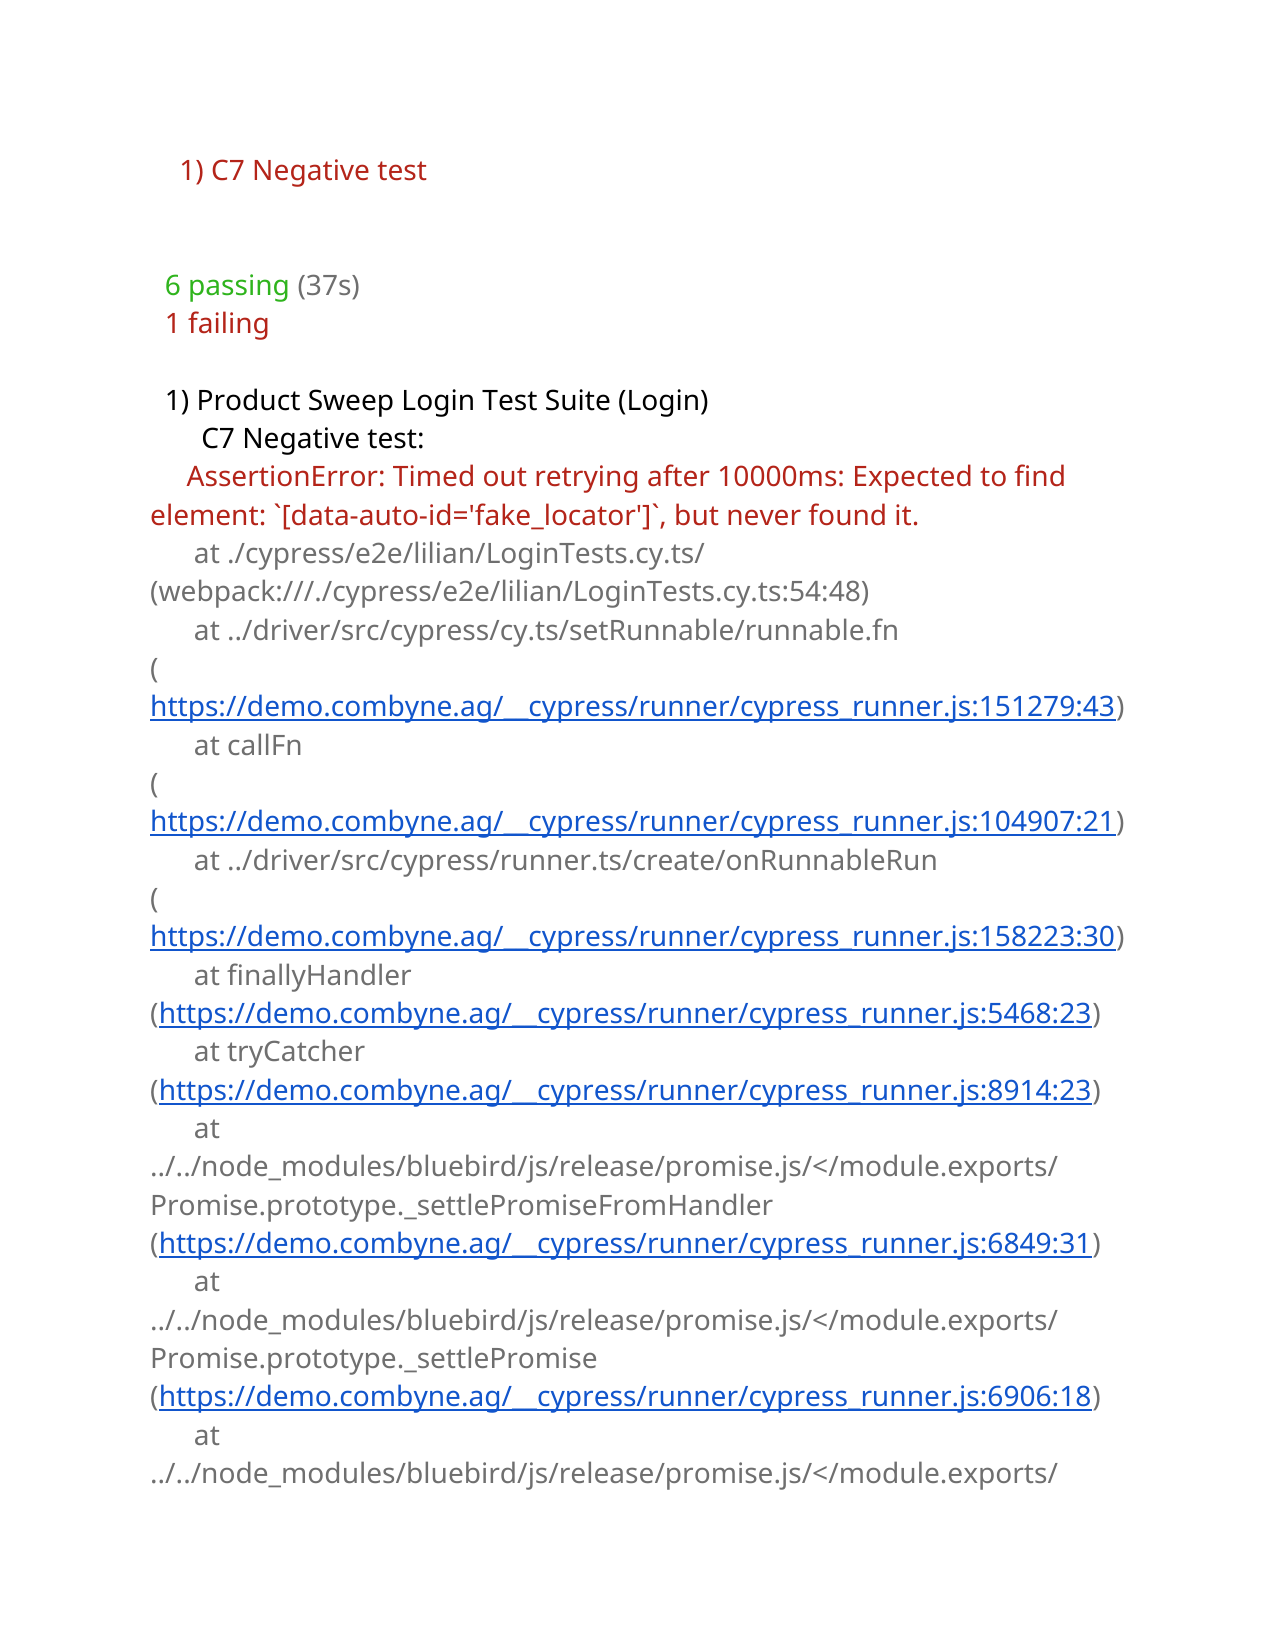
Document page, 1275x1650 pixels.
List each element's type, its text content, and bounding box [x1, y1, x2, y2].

text 1 failing [150, 303, 1125, 342]
text at ../../node_modules/bluebird/js/release/promise.js/</module.exports/Promise.prototype._settlePromiseFromHandler (https://demo.combyne.ag/__cypress/runner/cypress_runner.js:6849:31) [150, 1108, 1125, 1262]
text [150, 1415, 1125, 1492]
text at ../driver/src/cypress/cy.ts/setRunnable/runnable.fn (https://demo.combyne.ag/__cypress/runner/cypress_runner.js:151279:43) [150, 610, 1125, 725]
text AssertionError: Timed out retrying after 10000ms: Expected to find element: `[data-auto-id='fake_locator']`, but never found it. [150, 457, 1125, 533]
text at ./cypress/e2e/lilian/LoginTests.cy.ts/ (webpack:///./cypress/e2e/lilian/LoginTests.cy.ts:54:48) [150, 533, 1125, 610]
text C7 Negative test: [150, 418, 1125, 457]
text at callFn (https://demo.combyne.ag/__cypress/runner/cypress_runner.js:104907:21) [150, 725, 1125, 840]
text at tryCatcher (https://demo.combyne.ag/__cypress/runner/cypress_runner.js:8914:23) [150, 1032, 1125, 1108]
text 1) Product Sweep Login Test Suite (Login) [150, 380, 1125, 418]
text at ../driver/src/cypress/runner.ts/create/onRunnableRun (https://demo.combyne.ag/__cypress/runner/cypress_runner.js:158223:30) [150, 840, 1125, 955]
text at finallyHandler (https://demo.combyne.ag/__cypress/runner/cypress_runner.js:5468:23) [150, 955, 1125, 1032]
text 6 passing (37s) [150, 265, 1125, 303]
text at ../../node_modules/bluebird/js/release/promise.js/</module.exports/Promise.prototype._settlePromise (https://demo.combyne.ag/__cypress/runner/cypress_runner.js:6906:18) [150, 1262, 1125, 1415]
text 1) C7 Negative test [150, 150, 1125, 188]
